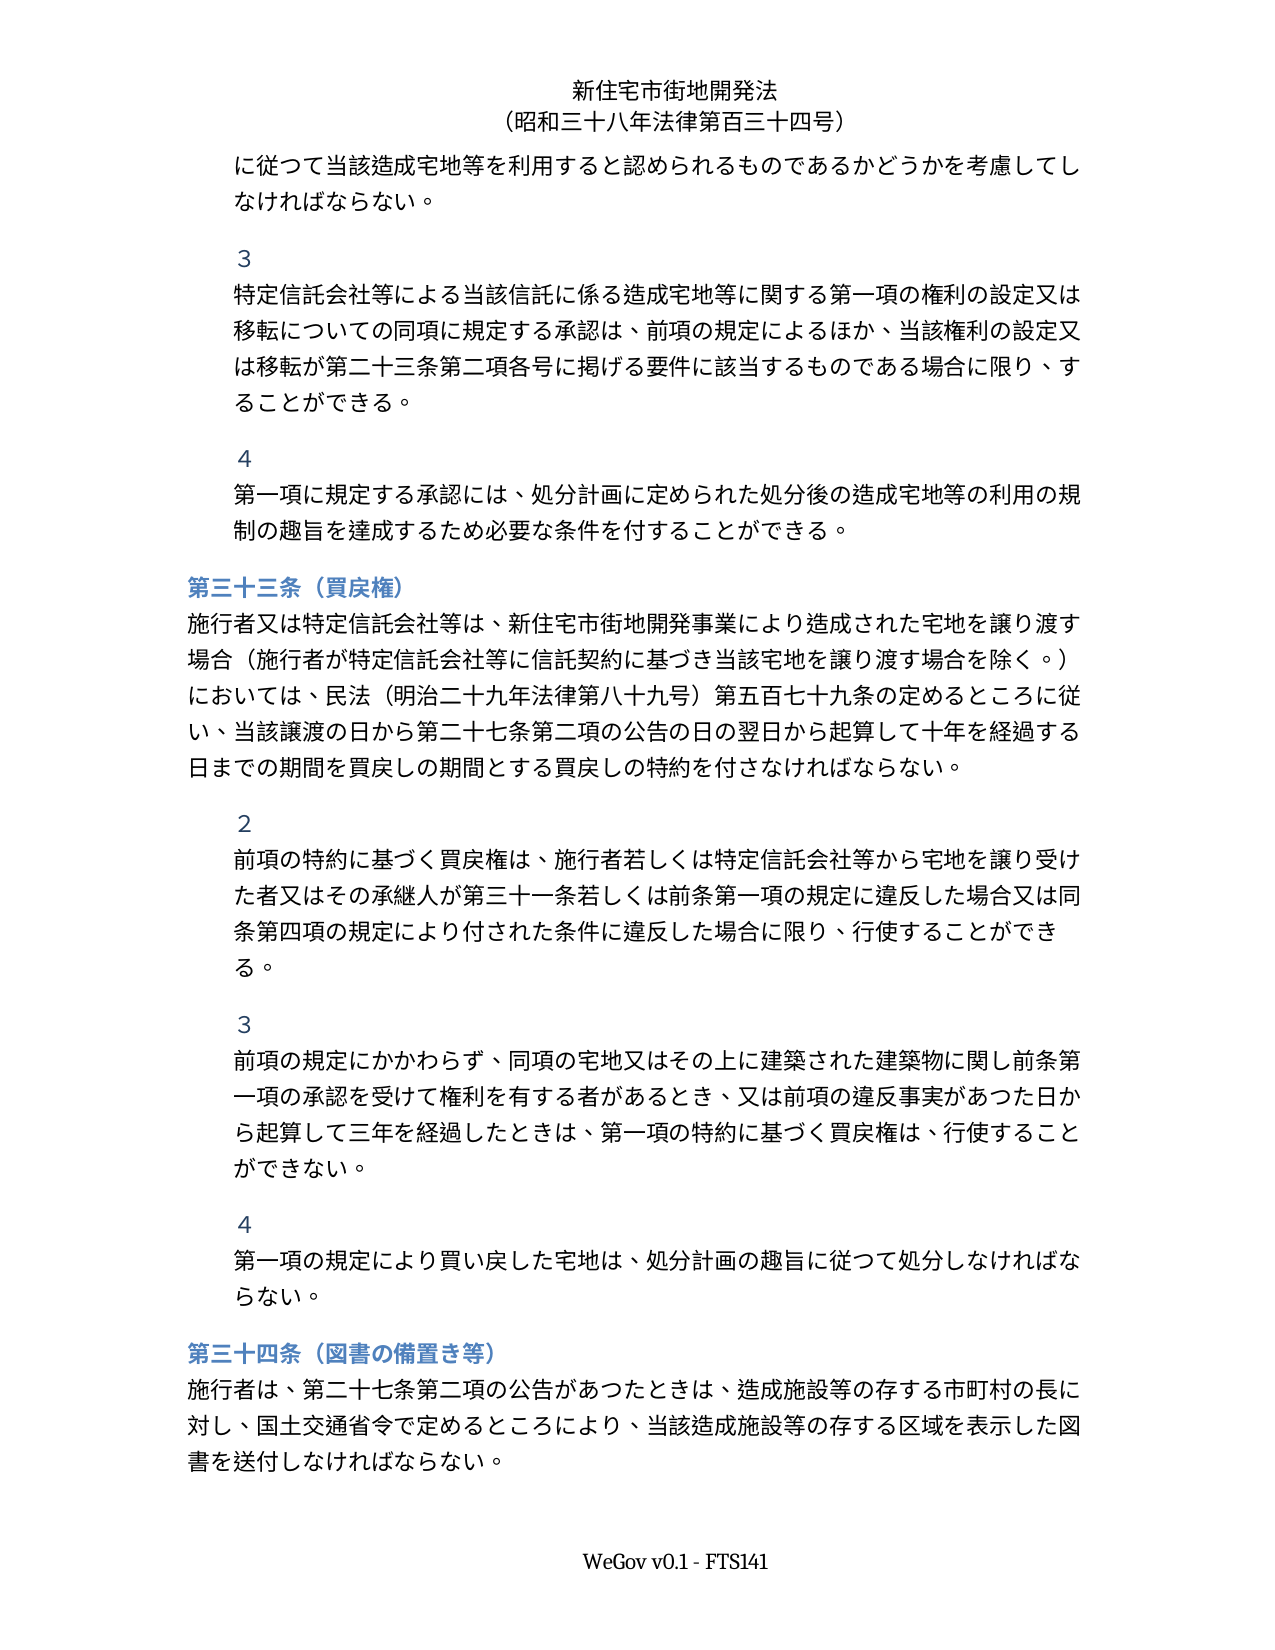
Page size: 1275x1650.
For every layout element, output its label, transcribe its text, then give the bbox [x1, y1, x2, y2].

text 前項の特約に基づく買戻権は、施行者若しくは特定信託会社等から宅地を譲り受けた者又はその承継人が第三十一条若しくは前条第一項の規定に違反した場合又は同条第四項の規定により付された条件に違反した場合に限り、行使することができる。 [233, 844, 1087, 983]
subtitle 第三十四条（図書の備置き等） [187, 1338, 1087, 1369]
text 特定信託会社等による当該信託に係る造成宅地等に関する第一項の権利の設定又は移転についての同項に規定する承認は、前項の規定によるほか、当該権利の設定又は移転が第二十三条第二項各号に掲げる要件に該当するものである場合に限り、することができる。 [233, 279, 1087, 418]
text 施行者又は特定信託会社等は、新住宅市街地開発事業により造成された宅地を譲り渡す場合（施行者が特定信託会社等に信託契約に基づき当該宅地を譲り渡す場合を除く。）においては、民法（明治二十九年法律第八十九号）第五百七十九条の定めるところに従い、当該譲渡の日から第二十七条第二項の公告の日の翌日から起算して十年を経過する日までの期間を買戻しの期間とする買戻しの特約を付さなければならない。 [187, 608, 1087, 783]
subtitle ２ [233, 808, 1087, 839]
subtitle ３ [233, 1009, 1087, 1040]
text 前項の規定にかかわらず、同項の宅地又はその上に建築された建築物に関し前条第一項の承認を受けて権利を有する者があるとき、又は前項の違反事実があつた日から起算して三年を経過したときは、第一項の特約に基づく買戻権は、行使することができない。 [233, 1045, 1087, 1184]
subtitle ４ [233, 1209, 1087, 1241]
subtitle 第三十三条（買戻権） [187, 572, 1087, 603]
text 施行者は、第二十七条第二項の公告があつたときは、造成施設等の存する市町村の長に対し、国土交通省令で定めるところにより、当該造成施設等の存する区域を表示した図書を送付しなければならない。 [187, 1374, 1087, 1477]
text 第一項の規定により買い戻した宅地は、処分計画の趣旨に従つて処分しなければならない。 [233, 1245, 1087, 1312]
subtitle ４ [233, 443, 1087, 474]
text 第一項に規定する承認には、処分計画に定められた処分後の造成宅地等の利用の規制の趣旨を達成するため必要な条件を付することができる。 [233, 479, 1087, 546]
subtitle ３ [233, 243, 1087, 274]
